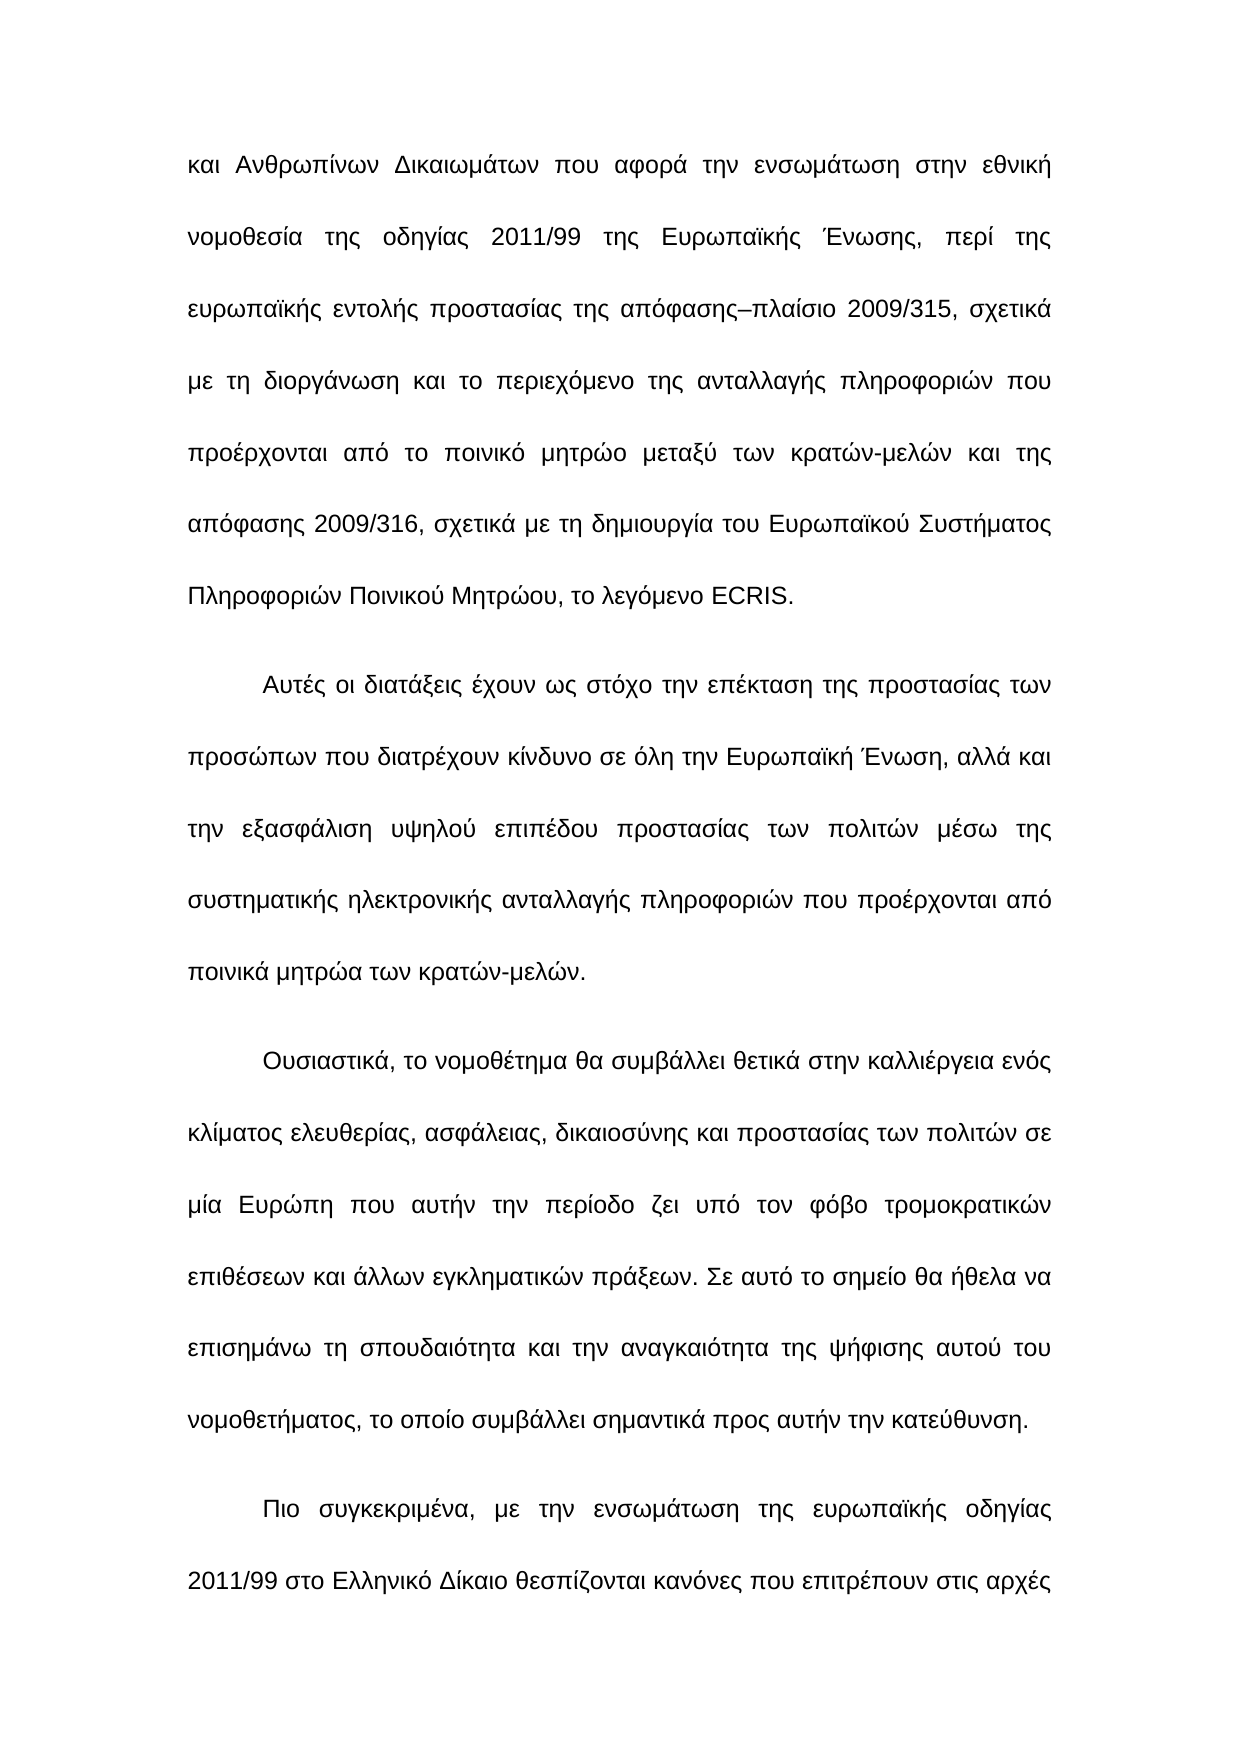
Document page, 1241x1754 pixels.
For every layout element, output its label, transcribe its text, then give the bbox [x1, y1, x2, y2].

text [187, 150, 1053, 610]
text Ουσιαστικά, το νομοθέτημα θα συμβάλλει θετικά στην καλλιέργεια ενός κλίματος ελευθερίας, ασφάλειας, δικαιοσύνης και προστασίας των πολιτών σε μία Ευρώπη που αυτήν την περίοδο ζει υπό τον φόβο τρομοκρατικών επιθέσεων και άλλων εγκληματικών πράξεων. Σε αυτό το σημείο θα ήθελα να επισημάνω τη σπουδαιότητα και την αναγκαιότητα της ψήφισης αυτού του νομοθετήματος, το οποίο συμβάλλει σημαντικά προς αυτήν την κατεύθυνση. [187, 1046, 1053, 1434]
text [187, 1494, 1053, 1594]
text Αυτές οι διατάξεις έχουν ως στόχο την επέκταση της προστασίας των προσώπων που διατρέχουν κίνδυνο σε όλη την Ευρωπαϊκή Ένωση, αλλά και την εξασφάλιση υψηλού επιπέδου προστασίας των πολιτών μέσω της συστηματικής ηλεκτρονικής ανταλλαγής πληροφοριών που προέρχονται από ποινικά μητρώα των κρατών-μελών. [187, 670, 1053, 986]
